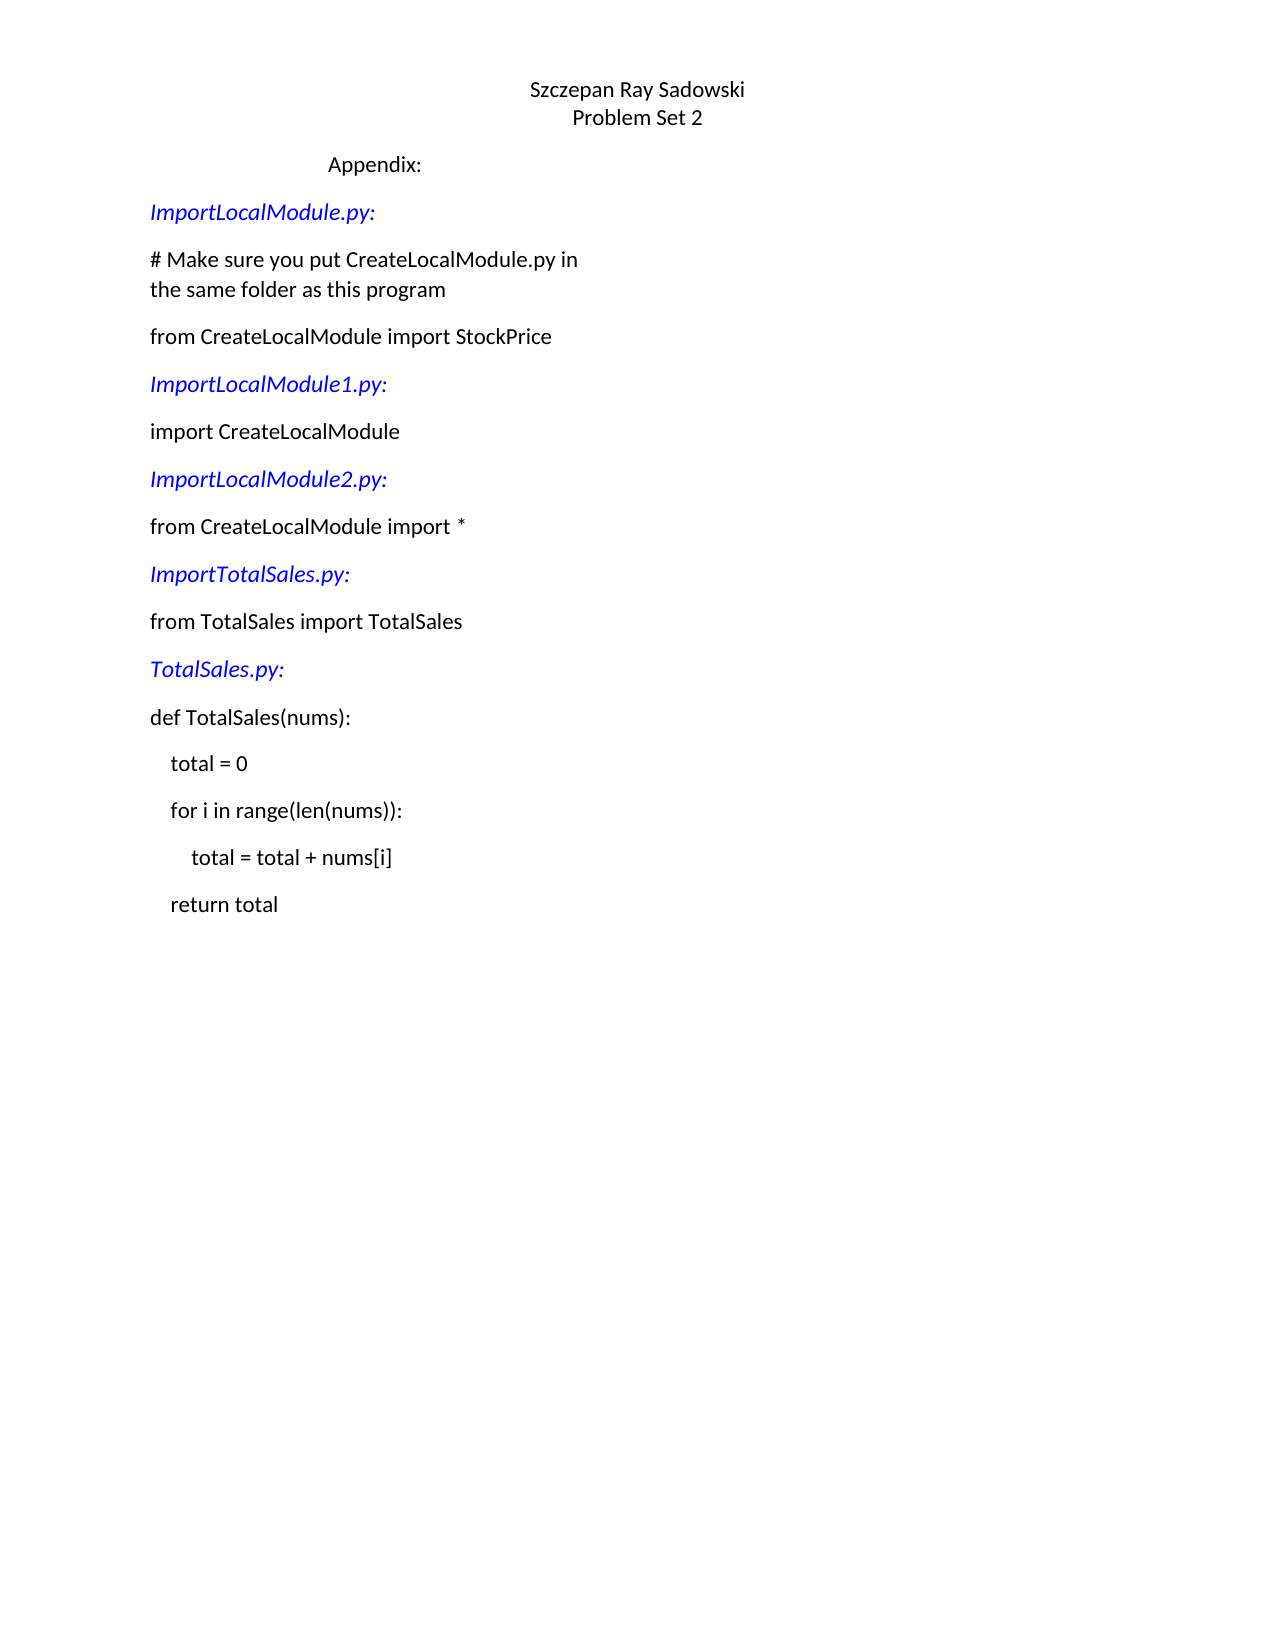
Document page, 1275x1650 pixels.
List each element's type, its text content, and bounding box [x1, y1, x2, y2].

text for i in range(len(nums)): [150, 796, 600, 824]
text # Make sure you put CreateLocalModule.py in the same folder as this program [150, 245, 600, 303]
text from CreateLocalModule import * [150, 512, 600, 540]
text Appendix: [150, 150, 600, 178]
text TotalSales.py: [150, 654, 600, 684]
text def TotalSales(nums): [150, 703, 600, 731]
text from CreateLocalModule import StockPrice [150, 322, 600, 350]
text import CreateLocalModule [150, 417, 600, 445]
text ImportLocalModule1.py: [150, 369, 600, 398]
text total = total + nums[i] [150, 843, 600, 871]
text from TotalSales import TotalSales [150, 607, 600, 636]
text total = 0 [150, 749, 600, 777]
text ImportLocalModule2.py: [150, 464, 600, 493]
text return total [150, 890, 600, 918]
text ImportLocalModule.py: [150, 197, 600, 226]
text ImportTotalSales.py: [150, 559, 600, 588]
